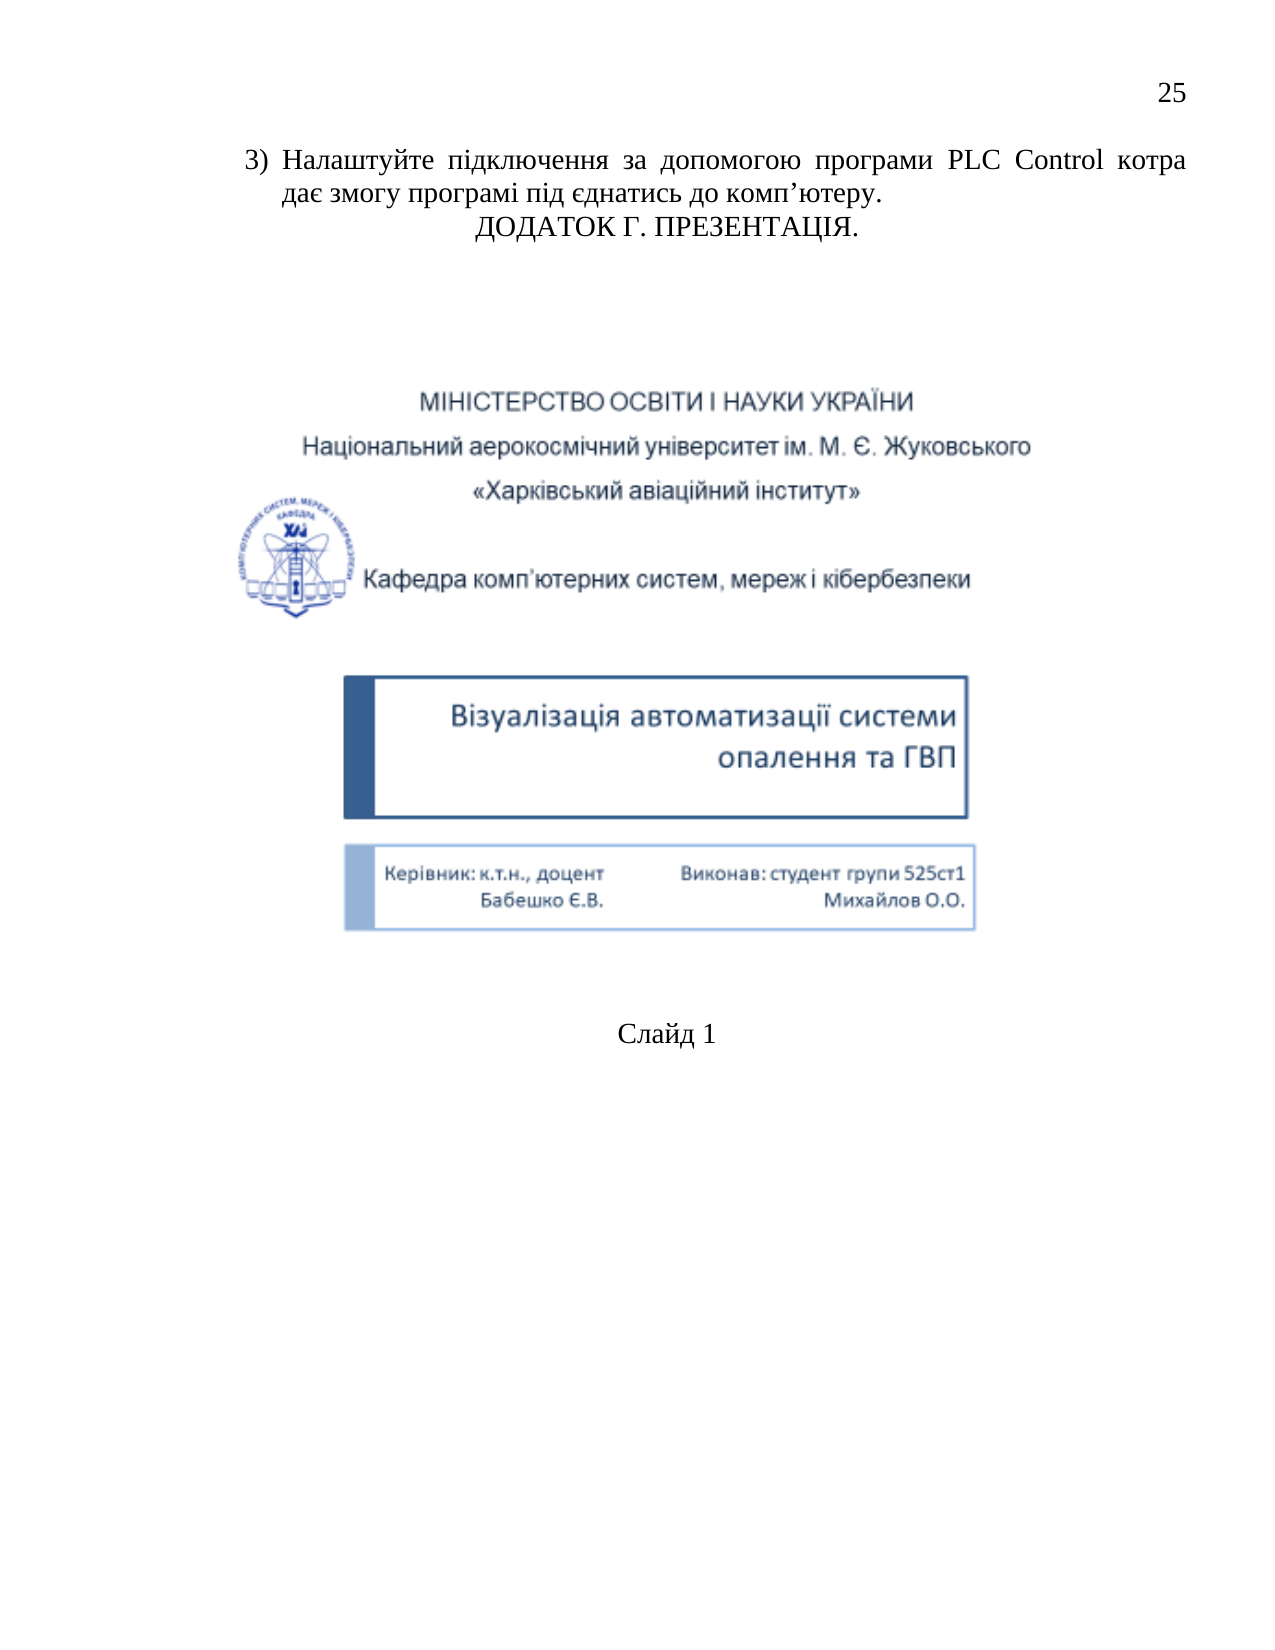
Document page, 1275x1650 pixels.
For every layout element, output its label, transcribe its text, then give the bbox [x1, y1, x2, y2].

list Налаштуйте підключення за допомогою програми PLC Control котра дає змогу програмі під єднатись до комп’ютеру. [244, 142, 1186, 209]
text Слайд 1 [148, 1017, 1186, 1050]
picture [225, 353, 1110, 1017]
subtitle ДОДАТОК Г. ПРЕЗЕНТАЦІЯ. [148, 209, 1186, 243]
